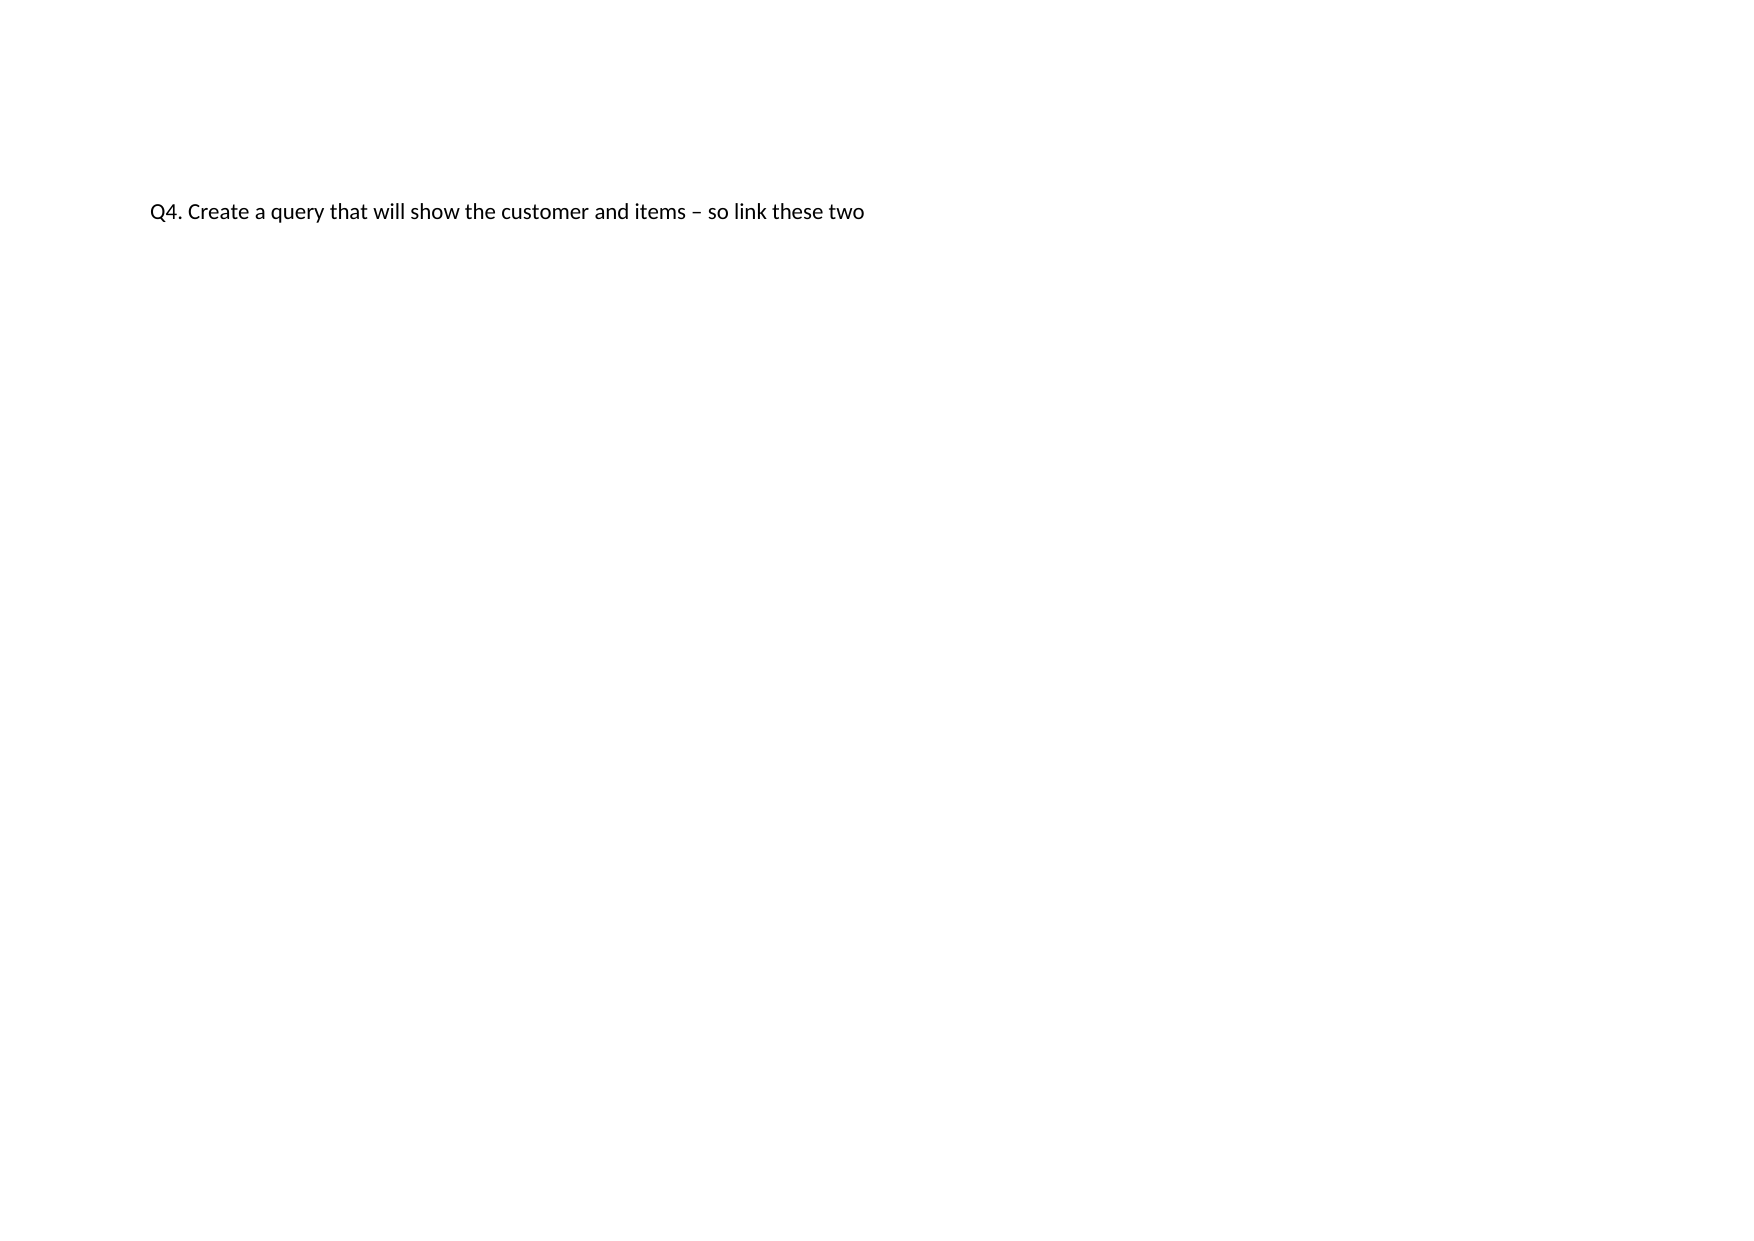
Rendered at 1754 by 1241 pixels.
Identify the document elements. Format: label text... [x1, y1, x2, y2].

text Q4. Create a query that will show the customer and items – so link these two [150, 197, 1604, 225]
